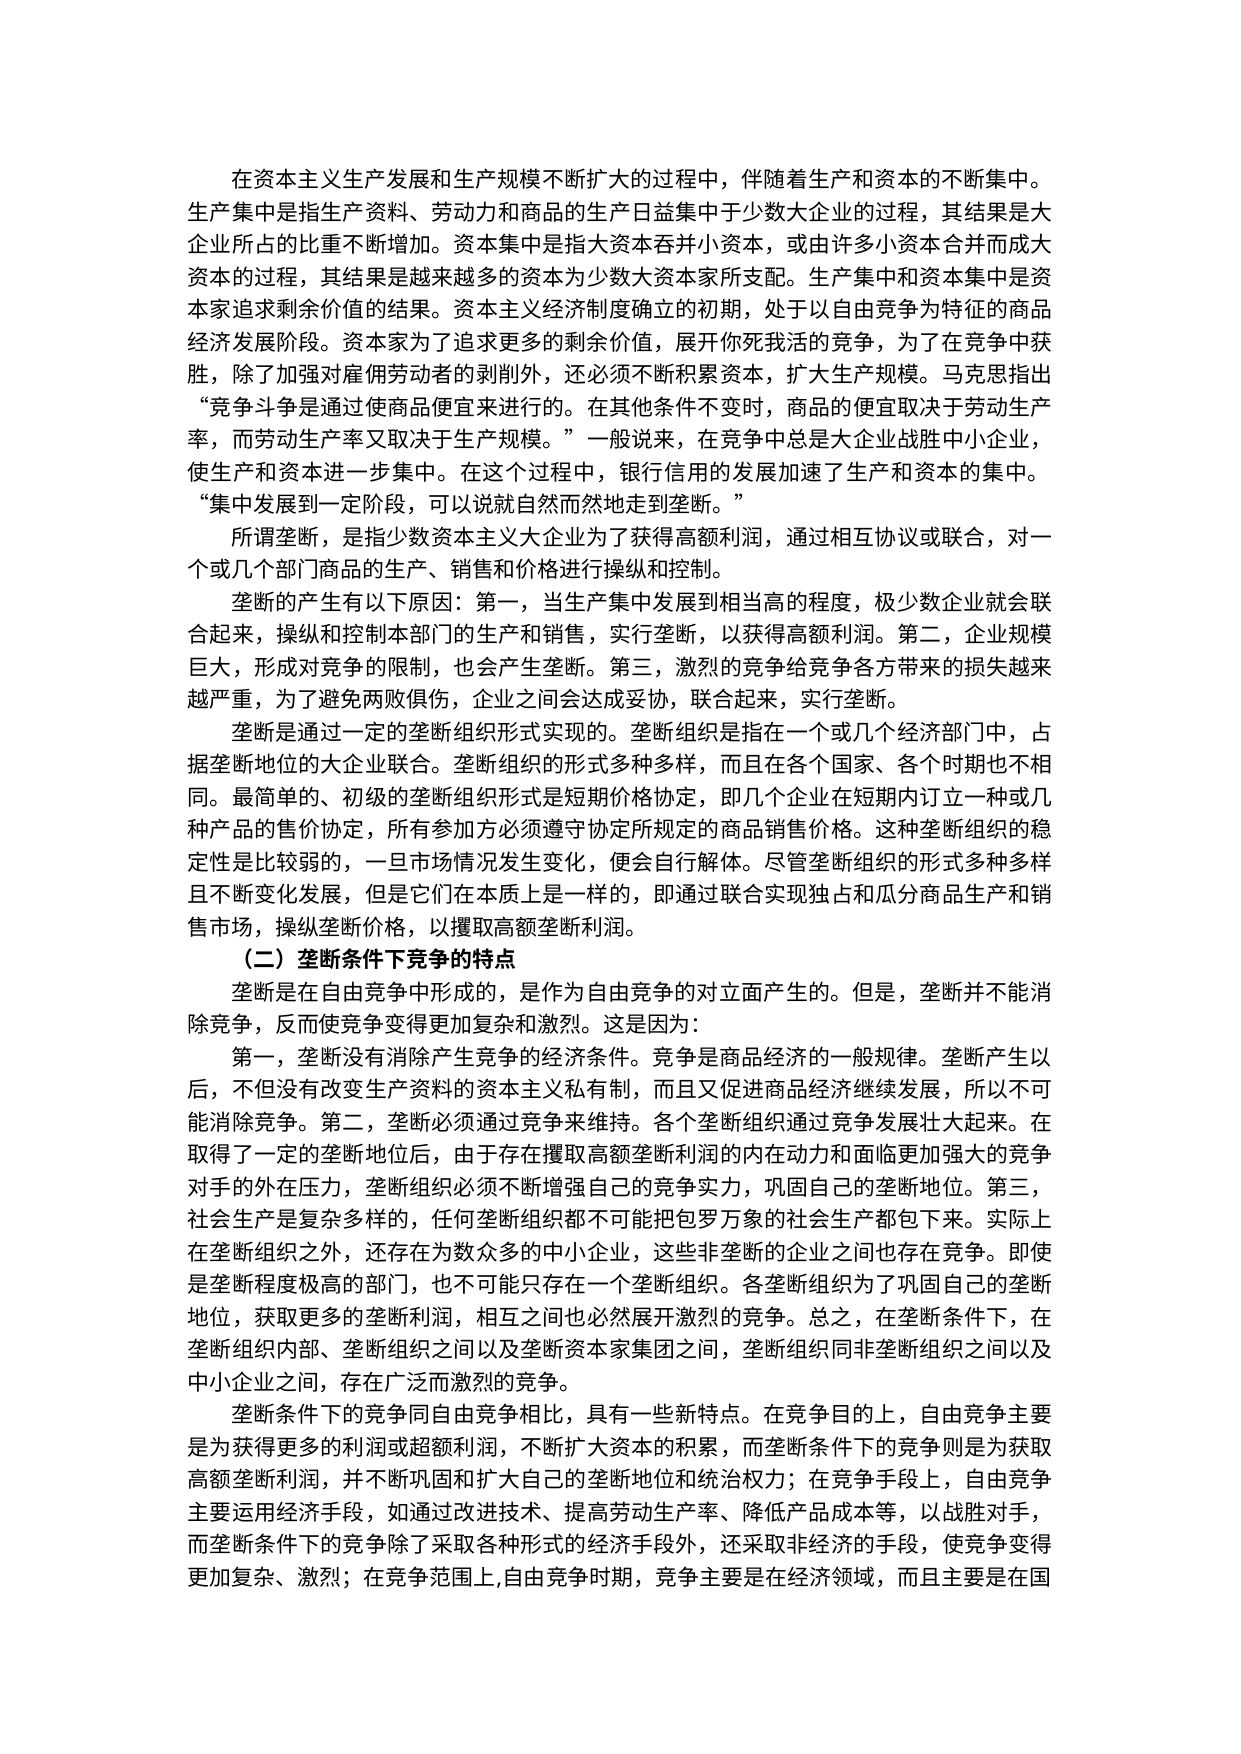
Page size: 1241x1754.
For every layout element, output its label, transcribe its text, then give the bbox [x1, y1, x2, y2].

text 在资本主义生产发展和生产规模不断扩大的过程中，伴随着生产和资本的不断集中。生产集中是指生产资料、劳动力和商品的生产日益集中于少数大企业的过程，其结果是大企业所占的比重不断增加。资本集中是指大资本吞并小资本，或由许多小资本合并而成大资本的过程，其结果是越来越多的资本为少数大资本家所支配。生产集中和资本集中是资本家追求剩余价值的结果。资本主义经济制度确立的初期，处于以自由竞争为特征的商品经济发展阶段。资本家为了追求更多的剩余价值，展开你死我活的竞争，为了在竞争中获胜，除了加强对雇佣劳动者的剥削外，还必须不断积累资本，扩大生产规模。马克思指出：“竞争斗争是通过使商品便宜来进行的。在其他条件不变时，商品的便宜取决于劳动生产率，而劳动生产率又取决于生产规模。”一般说来，在竞争中总是大企业战胜中小企业，使生产和资本进一步集中。在这个过程中，银行信用的发展加速了生产和资本的集中。“集中发展到一定阶段，可以说就自然而然地走到垄断。” [187, 162, 1053, 519]
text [187, 1397, 1053, 1592]
text 第一，垄断没有消除产生竞争的经济条件。竞争是商品经济的一般规律。垄断产生以后，不但没有改变生产资料的资本主义私有制，而且又促进商品经济继续发展，所以不可能消除竞争。第二，垄断必须通过竞争来维持。各个垄断组织通过竞争发展壮大起来。在取得了一定的垄断地位后，由于存在攫取高额垄断利润的内在动力和面临更加强大的竞争对手的外在压力，垄断组织必须不断增强自己的竞争实力，巩固自己的垄断地位。第三，社会生产是复杂多样的，任何垄断组织都不可能把包罗万象的社会生产都包下来。实际上，在垄断组织之外，还存在为数众多的中小企业，这些非垄断的企业之间也存在竞争。即使是垄断程度极高的部门，也不可能只存在一个垄断组织。各垄断组织为了巩固自己的垄断地位，获取更多的垄断利润，相互之间也必然展开激烈的竞争。总之，在垄断条件下，在垄断组织内部、垄断组织之间以及垄断资本家集团之间，垄断组织同非垄断组织之间以及中小企业之间，存在广泛而激烈的竞争。 [187, 1039, 1053, 1397]
text 垄断是在自由竞争中形成的，是作为自由竞争的对立面产生的。但是，垄断并不能消除竞争，反而使竞争变得更加复杂和激烈。这是因为： [187, 974, 1053, 1039]
text （二）垄断条件下竞争的特点 [187, 942, 1053, 974]
text 垄断是通过一定的垄断组织形式实现的。垄断组织是指在一个或几个经济部门中，占据垄断地位的大企业联合。垄断组织的形式多种多样，而且在各个国家、各个时期也不相同。最简单的、初级的垄断组织形式是短期价格协定，即几个企业在短期内订立一种或几种产品的售价协定，所有参加方必须遵守协定所规定的商品销售价格。这种垄断组织的稳定性是比较弱的，一旦市场情况发生变化，便会自行解体。尽管垄断组织的形式多种多样，且不断变化发展，但是它们在本质上是一样的，即通过联合实现独占和瓜分商品生产和销售市场，操纵垄断价格，以攫取高额垄断利润。 [187, 714, 1053, 942]
text 垄断的产生有以下原因：第一，当生产集中发展到相当高的程度，极少数企业就会联合起来，操纵和控制本部门的生产和销售，实行垄断，以获得高额利润。第二，企业规模巨大，形成对竞争的限制，也会产生垄断。第三，激烈的竞争给竞争各方带来的损失越来越严重，为了避免两败俱伤，企业之间会达成妥协，联合起来，实行垄断。 [187, 584, 1053, 714]
text 所谓垄断，是指少数资本主义大企业为了获得高额利润，通过相互协议或联合，对一个或几个部门商品的生产、销售和价格进行操纵和控制。 [187, 519, 1053, 584]
